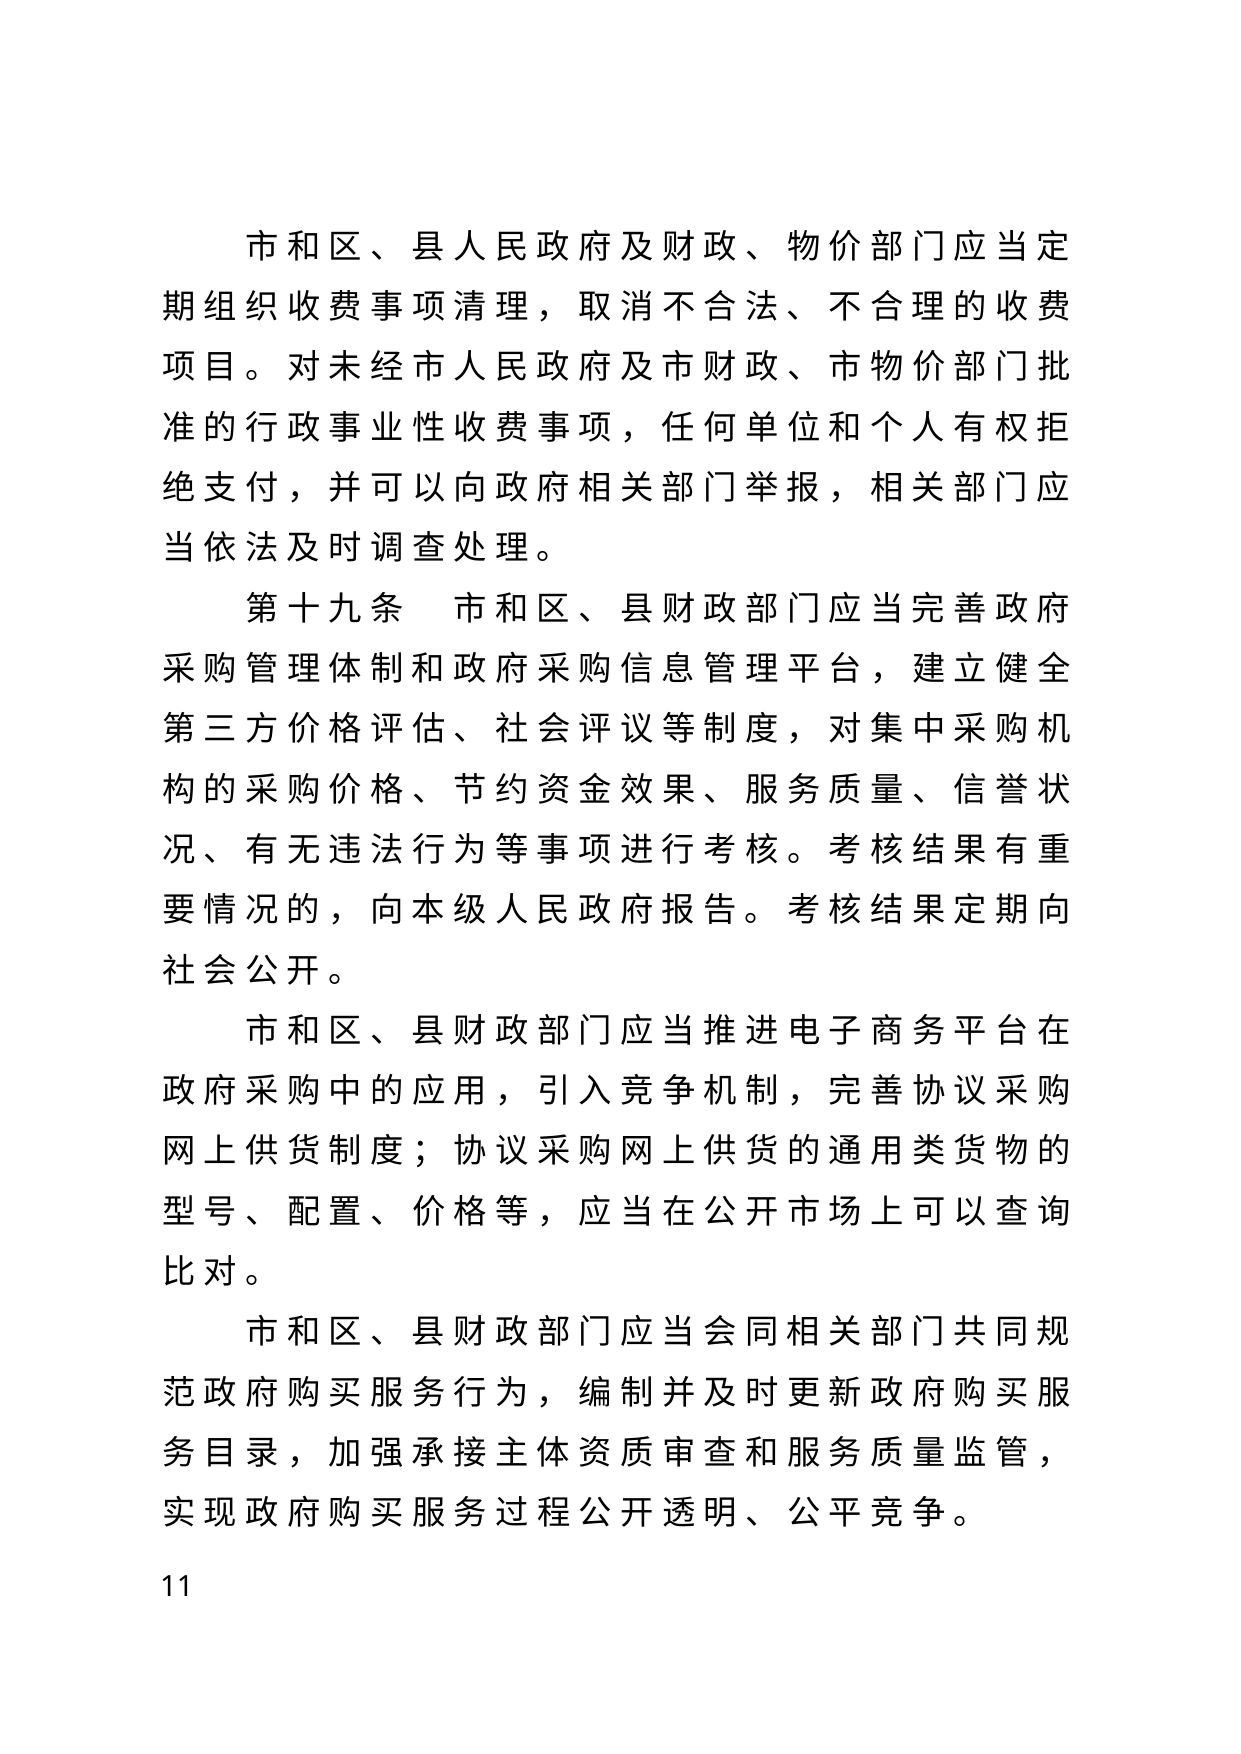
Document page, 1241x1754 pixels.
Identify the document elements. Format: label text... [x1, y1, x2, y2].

text 第十九条 市和区、县财政部门应当完善政府采购管理体制和政府采购信息管理平台，建立健全第三方价格评估、社会评议等制度，对集中采购机构的采购价格、节约资金效果、服务质量、信誉状况、有无违法行为等事项进行考核。考核结果有重要情况的，向本级人民政府报告。考核结果定期向社会公开。 [162, 575, 1078, 998]
text 市和区、县财政部门应当会同相关部门共同规范政府购买服务行为，编制并及时更新政府购买服务目录，加强承接主体资质审查和服务质量监管，实现政府购买服务过程公开透明、公平竞争。 [162, 1299, 1078, 1540]
text 市和区、县财政部门应当推进电子商务平台在政府采购中的应用，引入竞争机制，完善协议采购网上供货制度；协议采购网上供货的通用类货物的型号、配置、价格等，应当在公开市场上可以查询比对。 [162, 998, 1078, 1299]
text 市和区、县人民政府及财政、物价部门应当定期组织收费事项清理，取消不合法、不合理的收费项目。对未经市人民政府及市财政、市物价部门批准的行政事业性收费事项，任何单位和个人有权拒绝支付，并可以向政府相关部门举报，相关部门应当依法及时调查处理。 [162, 213, 1078, 575]
